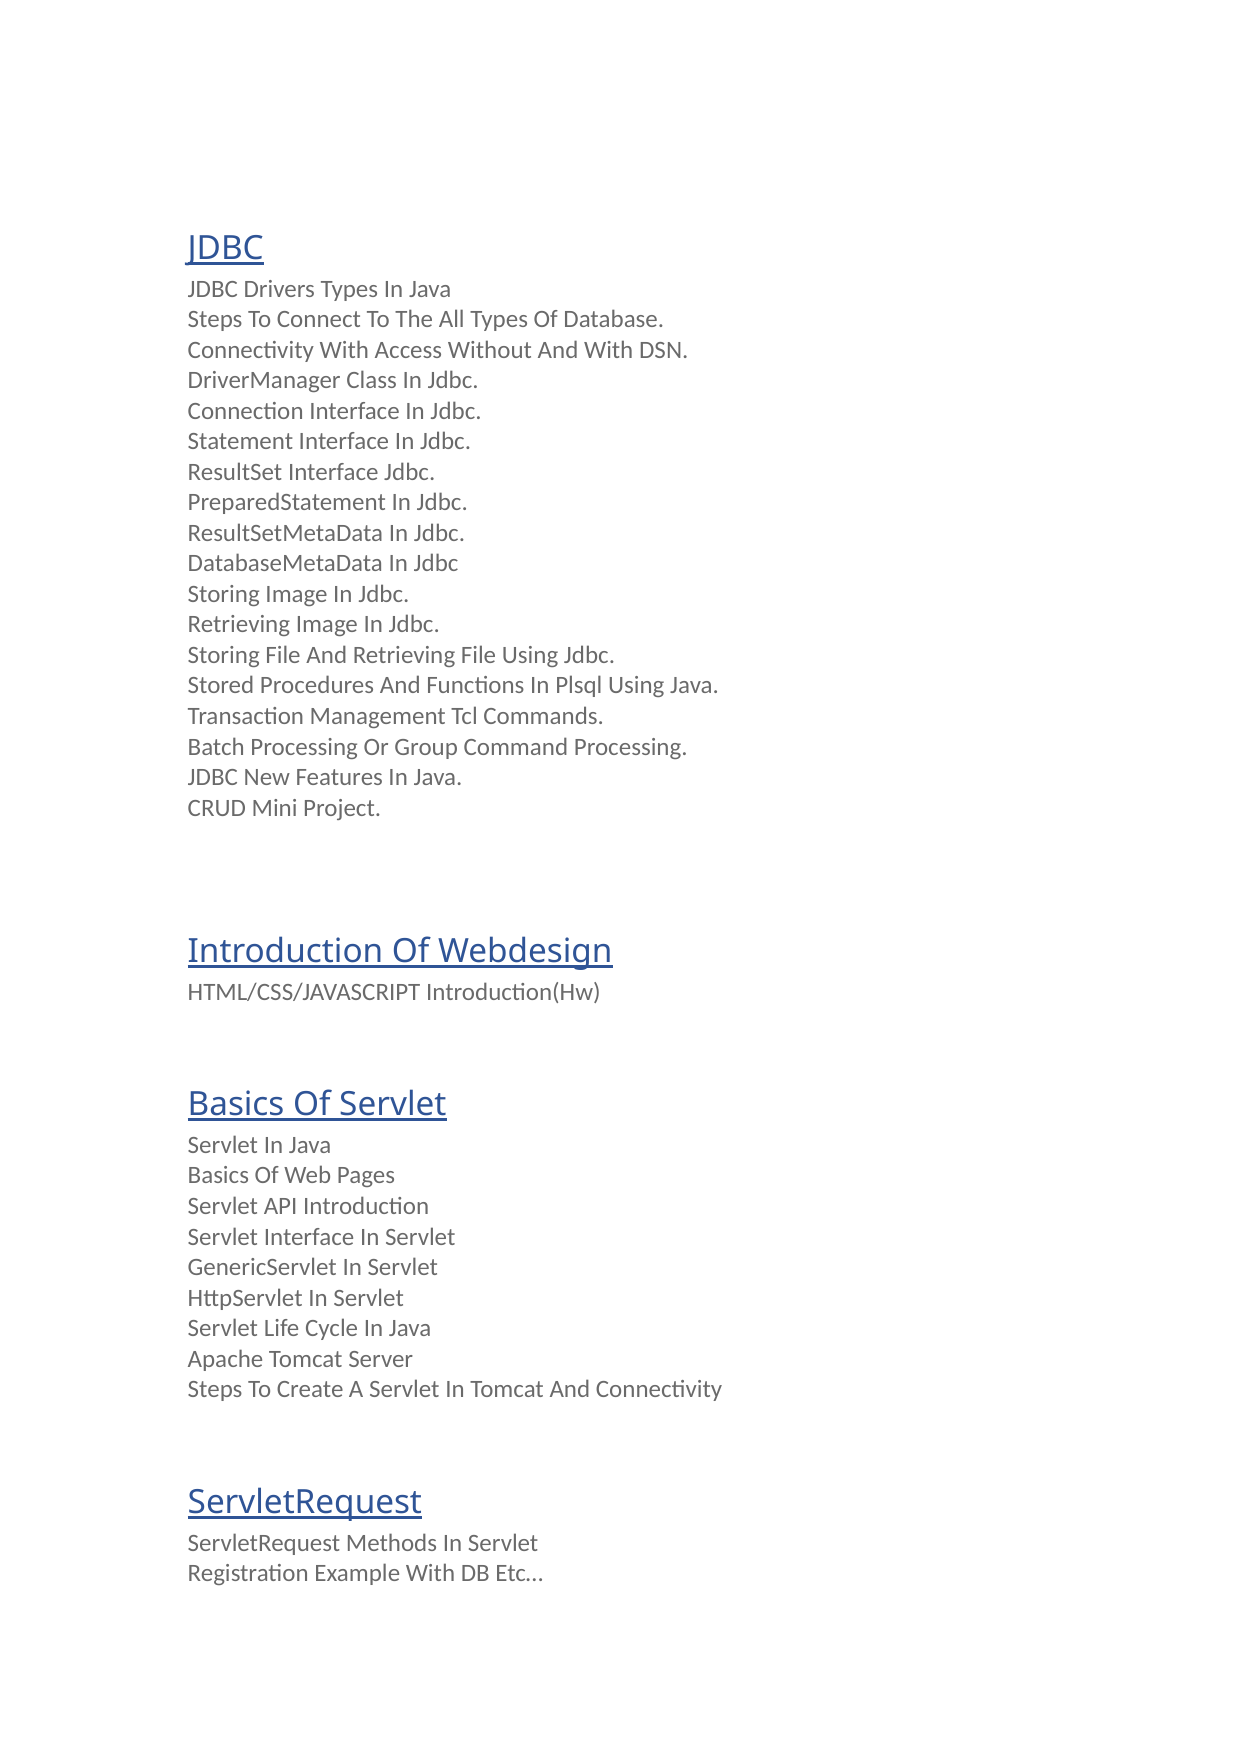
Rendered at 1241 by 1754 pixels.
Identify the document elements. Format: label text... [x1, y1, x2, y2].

text DriverManager Class In Jdbc. [187, 364, 1090, 395]
subtitle JDBC [187, 175, 1090, 269]
text JDBC Drivers Types In Java [187, 273, 1090, 303]
subtitle ServletRequest [187, 1429, 1090, 1523]
text Connection Interface In Jdbc. [187, 395, 1090, 426]
text Storing File And Retrieving File Using Jdbc. [187, 639, 1090, 670]
text Statement Interface In Jdbc. [187, 426, 1090, 456]
text Registration Example With DB Etc… [187, 1557, 1090, 1588]
text ServletRequest Methods In Servlet [187, 1527, 1090, 1557]
subtitle Basics Of Servlet [187, 1031, 1090, 1126]
text ResultSetMetaData In Jdbc. [187, 517, 1090, 548]
text JDBC New Features In Java. [187, 761, 1090, 792]
text Steps To Create A Servlet In Tomcat And Connectivity [187, 1373, 1090, 1404]
text Basics Of Web Pages [187, 1160, 1090, 1190]
text GenericServlet In Servlet [187, 1251, 1090, 1282]
subtitle Introduction Of Webdesign [187, 878, 1090, 972]
text HTML/CSS/JAVASCRIPT Introduction(Hw) [187, 976, 1090, 1006]
text HttpServlet In Servlet [187, 1282, 1090, 1312]
text Apache Tomcat Server [187, 1343, 1090, 1373]
text Stored Procedures And Functions In Plsql Using Java. [187, 670, 1090, 700]
text ResultSet Interface Jdbc. [187, 456, 1090, 487]
text PreparedStatement In Jdbc. [187, 487, 1090, 517]
text DatabaseMetaData In Jdbc [187, 548, 1090, 578]
text Servlet In Java [187, 1129, 1090, 1160]
text Connectivity With Access Without And With DSN. [187, 334, 1090, 364]
text Steps To Connect To The All Types Of Database. [187, 303, 1090, 334]
text CRUD Mini Project. [187, 792, 1090, 822]
text Storing Image In Jdbc. [187, 578, 1090, 609]
text Transaction Management Tcl Commands. [187, 700, 1090, 731]
text Retrieving Image In Jdbc. [187, 609, 1090, 639]
text Batch Processing Or Group Command Processing. [187, 731, 1090, 761]
text Servlet Interface In Servlet [187, 1221, 1090, 1251]
text Servlet API Introduction [187, 1190, 1090, 1221]
text Servlet Life Cycle In Java [187, 1312, 1090, 1343]
